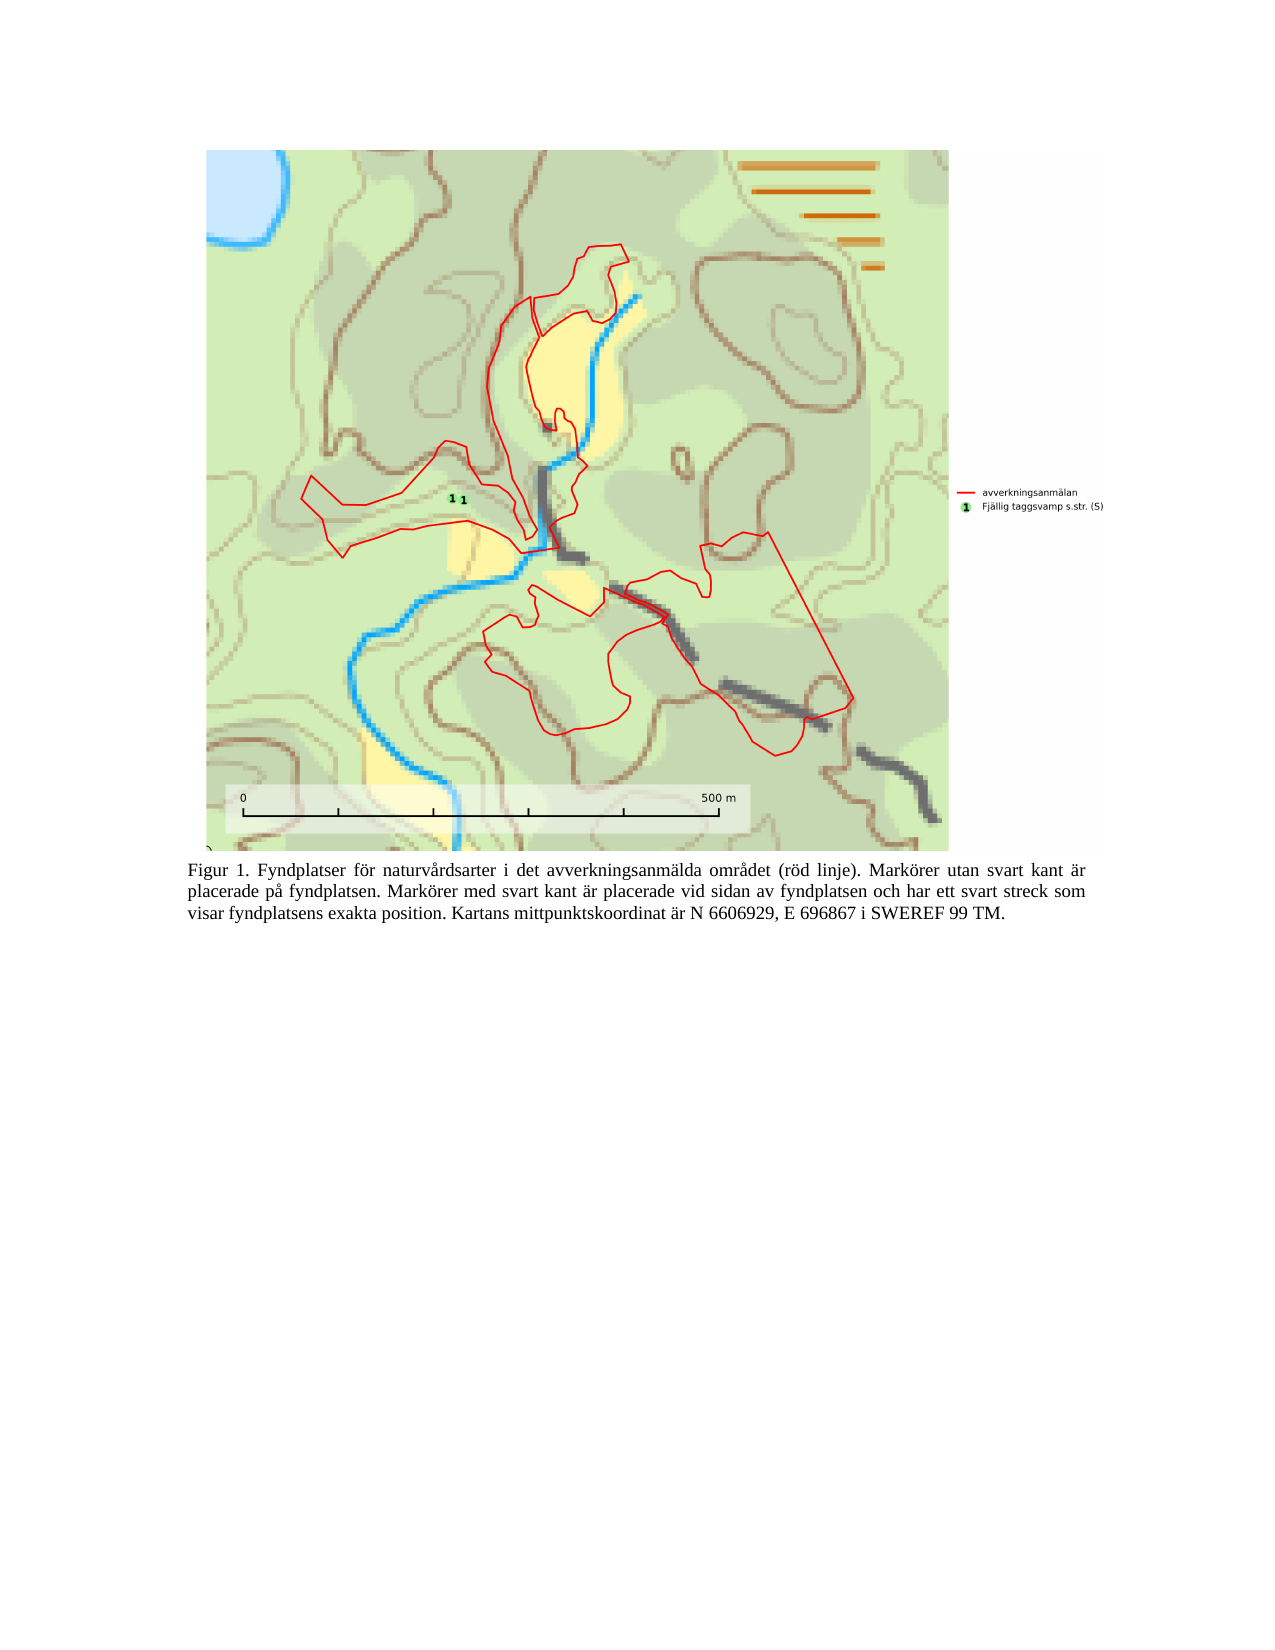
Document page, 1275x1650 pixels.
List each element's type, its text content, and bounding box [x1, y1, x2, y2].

picture [206, 150, 1107, 851]
text Figur 1. Fyndplatser för naturvårdsarter i det avverkningsanmälda området (röd linje). Markörer utan svart kant är placerade på fyndplatsen. Markörer med svart kant är placerade vid sidan av fyndplatsen och har ett svart streck som visar fyndplatsens exakta position. Kartans mittpunktskoordinat är N 6606929, E 696867 i SWEREF 99 TM. [187, 859, 1087, 923]
